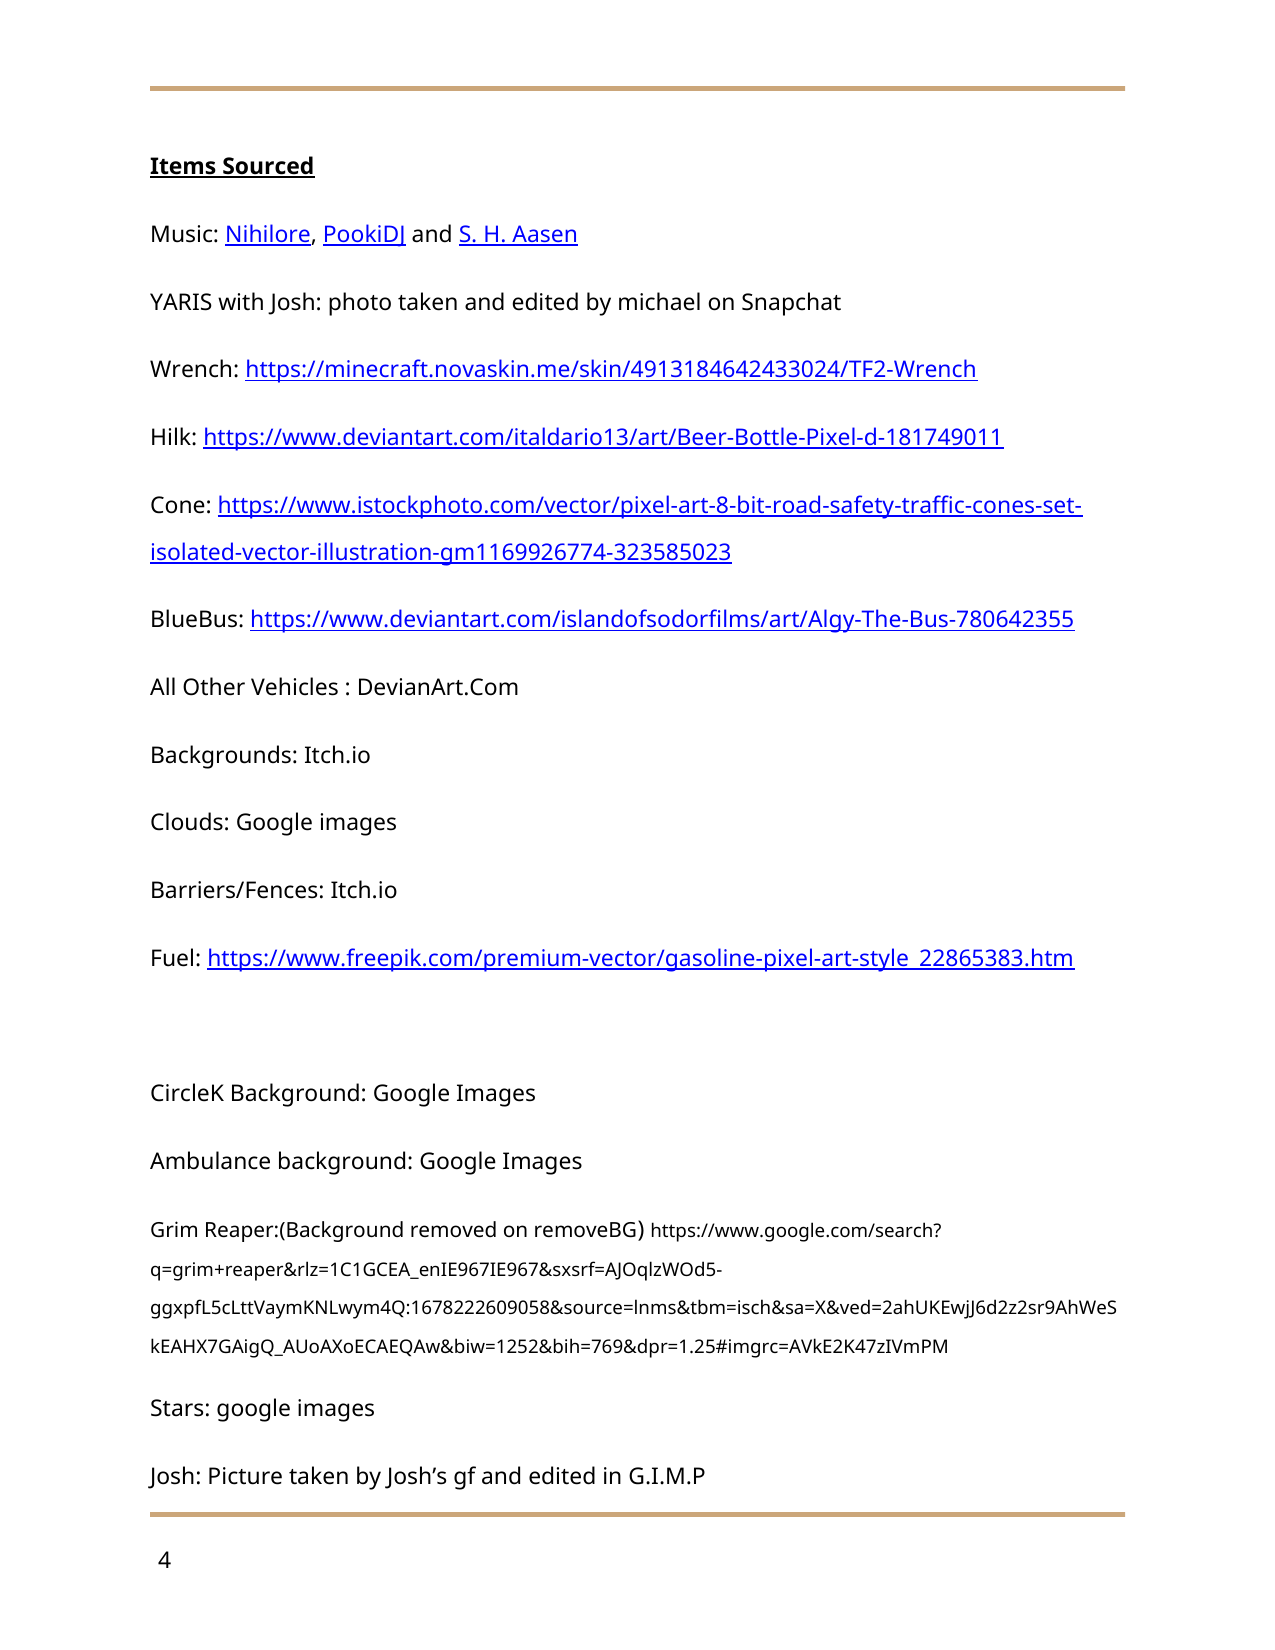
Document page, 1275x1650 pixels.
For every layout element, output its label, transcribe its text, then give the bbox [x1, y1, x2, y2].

text Fuel: https://www.freepik.com/premium-vector/gasoline-pixel-art-style_22865383.htm [150, 942, 1125, 973]
text Stars: google images [150, 1392, 1125, 1423]
text Backgrounds: Itch.io [150, 738, 1125, 770]
text Grim Reaper:(Background removed on removeBG) https://www.google.com/search?q=grim+reaper&rlz=1C1GCEA_enIE967IE967&sxsrf=AJOqlzWOd5-ggxpfL5cLttVaymKNLwym4Q:1678222609058&source=lnms&tbm=isch&sa=X&ved=2ahUKEwjJ6d2z2sr9AhWeSkEAHX7GAigQ_AUoAXoECAEQAw&biw=1252&bih=769&dpr=1.25#imgrc=AVkE2K47zIVmPM [150, 1212, 1125, 1358]
text Clouds: Google images [150, 806, 1125, 837]
text YARIS with Josh: photo taken and edited by michael on Snapchat [150, 285, 1125, 317]
text Ambulance background: Google Images [150, 1145, 1125, 1176]
text All Other Vehicles : DevianArt.Com [150, 671, 1125, 702]
text Items Sourced [150, 150, 1125, 181]
picture [150, 86, 1125, 91]
text Josh: Picture taken by Josh’s gf and edited in G.I.M.P [150, 1460, 1125, 1491]
text Music: Nihilore, PookiDJ and S. H. Aasen [150, 218, 1125, 249]
text CircleK Background: Google Images [150, 1077, 1125, 1108]
picture [150, 1512, 1125, 1517]
text Cone: https://www.istockphoto.com/vector/pixel-art-8-bit-road-safety-traffic-cones-set-isolated-vector-illustration-gm1169926774-323585023 [150, 488, 1125, 567]
text Wrench: https://minecraft.novaskin.me/skin/4913184642433024/TF2-Wrench [150, 353, 1125, 384]
text Barriers/Fences: Itch.io [150, 874, 1125, 905]
text BlueBus: https://www.deviantart.com/islandofsodorfilms/art/Algy-The-Bus-780642355 [150, 603, 1125, 634]
text Hilk: https://www.deviantart.com/italdario13/art/Beer-Bottle-Pixel-d-181749011 [150, 421, 1125, 452]
